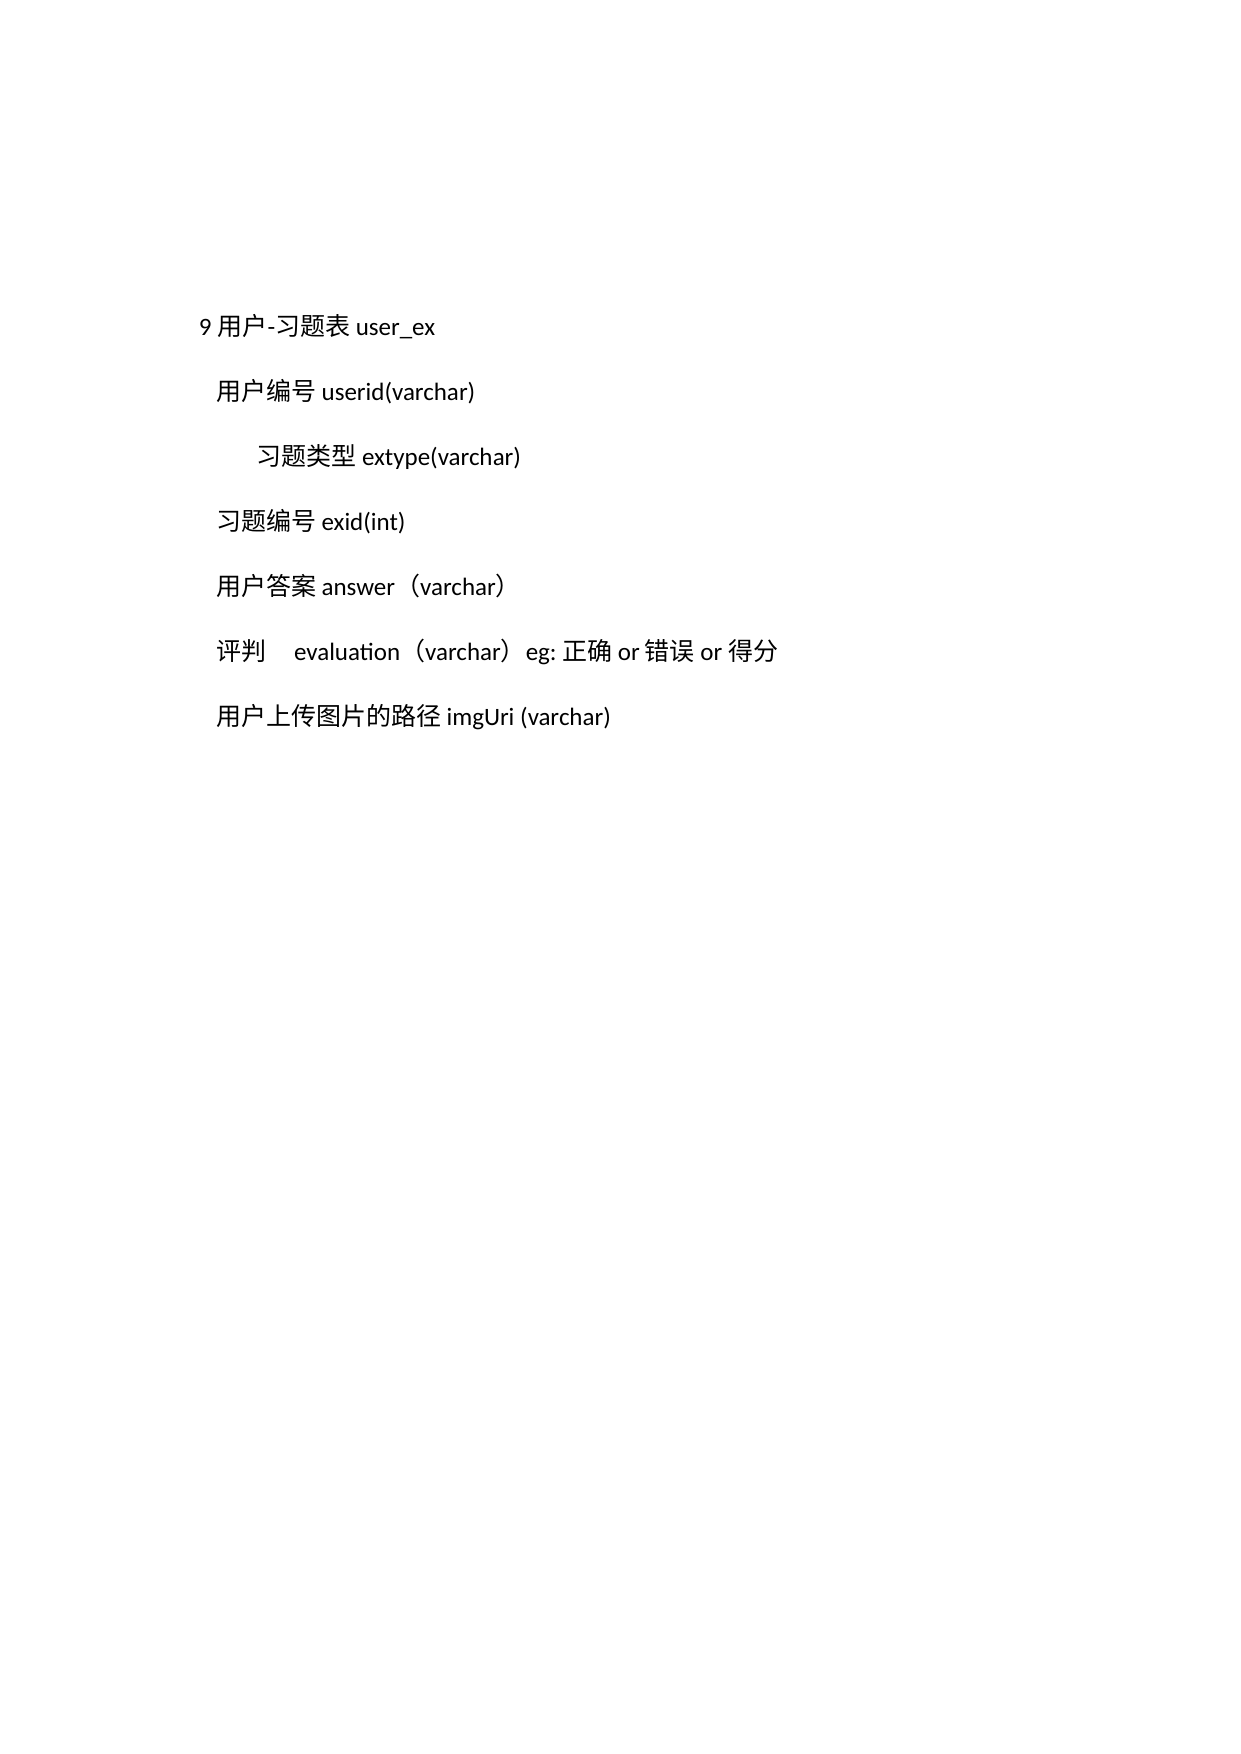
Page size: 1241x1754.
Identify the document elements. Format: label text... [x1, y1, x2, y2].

text 用户编号 userid(varchar) [187, 357, 1053, 422]
text 习题编号 exid(int) [187, 487, 1053, 552]
text 用户答案 answer（varchar） [187, 552, 1053, 617]
text 用户上传图片的路径 imgUri (varchar) [187, 682, 1053, 747]
text 习题类型 extype(varchar) [231, 422, 1053, 487]
text 9 用户-习题表 user_ex [187, 292, 1053, 357]
text 评判 evaluation（varchar）eg: 正确 or错误 or 得分 [187, 617, 1053, 682]
